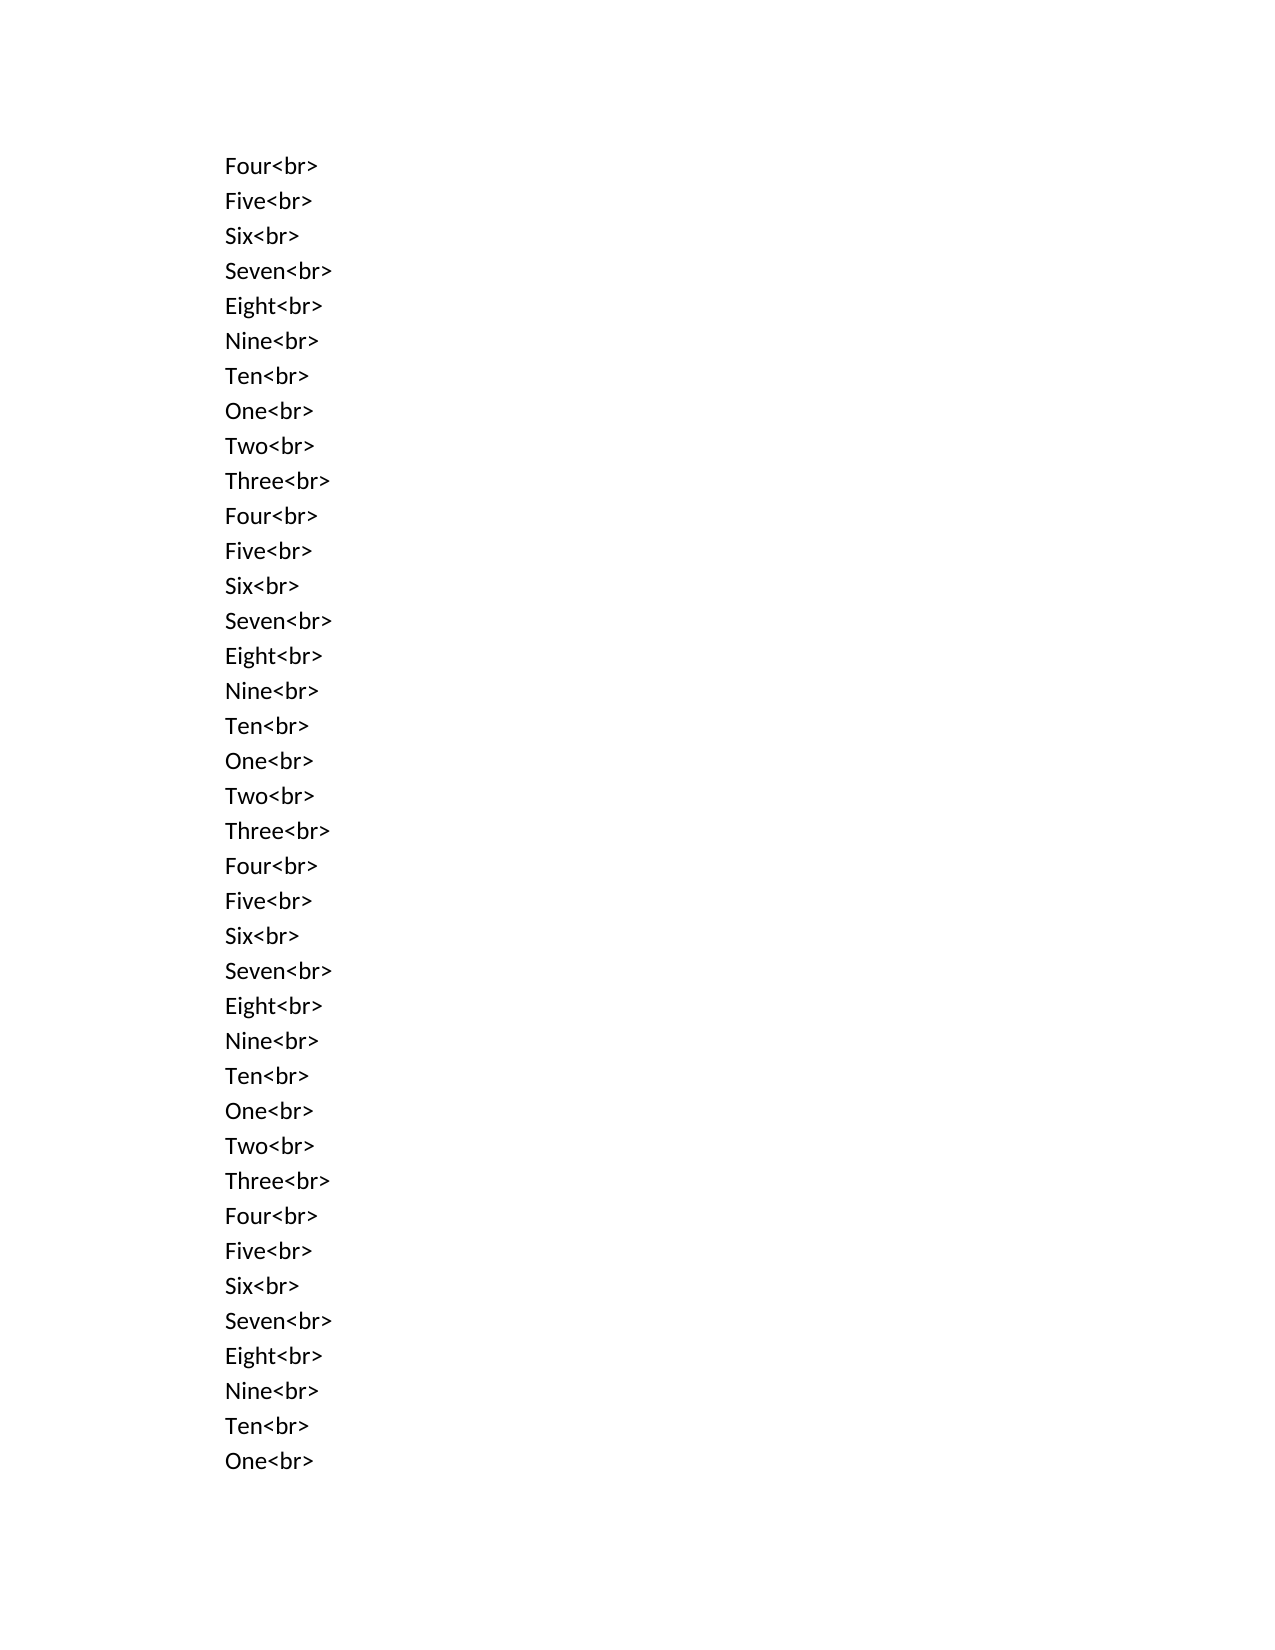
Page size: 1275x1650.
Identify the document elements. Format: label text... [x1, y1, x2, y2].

list One<br> [225, 1445, 1125, 1476]
list Nine<br> [225, 1375, 1125, 1406]
list Three<br> [225, 465, 1125, 496]
list Seven<br> [225, 255, 1125, 286]
list Eight<br> [225, 1340, 1125, 1371]
list One<br> [225, 1095, 1125, 1126]
list Nine<br> [225, 1025, 1125, 1056]
list Nine<br> [225, 675, 1125, 706]
list Eight<br> [225, 640, 1125, 671]
list Ten<br> [225, 1060, 1125, 1091]
list One<br> [225, 395, 1125, 426]
list Five<br> [225, 1235, 1125, 1266]
list Five<br> [225, 535, 1125, 566]
list Five<br> [225, 185, 1125, 216]
list Nine<br> [225, 325, 1125, 356]
list Ten<br> [225, 1410, 1125, 1441]
list Two<br> [225, 430, 1125, 461]
list One<br> [225, 745, 1125, 776]
list Eight<br> [225, 990, 1125, 1021]
list Six<br> [225, 920, 1125, 951]
list Six<br> [225, 570, 1125, 601]
list Five<br> [225, 885, 1125, 916]
list Four<br> [225, 500, 1125, 531]
list Seven<br> [225, 955, 1125, 986]
list Seven<br> [225, 605, 1125, 636]
list Three<br> [225, 815, 1125, 846]
list Seven<br> [225, 1305, 1125, 1336]
list Three<br> [225, 1165, 1125, 1196]
list Four<br> [225, 1200, 1125, 1231]
list Ten<br> [225, 710, 1125, 741]
list Eight<br> [225, 290, 1125, 321]
list Six<br> [225, 220, 1125, 251]
list Four<br> [225, 150, 1125, 181]
list Four<br> [225, 850, 1125, 881]
list Ten<br> [225, 360, 1125, 391]
list Six<br> [225, 1270, 1125, 1301]
list Two<br> [225, 1130, 1125, 1161]
list Two<br> [225, 780, 1125, 811]
